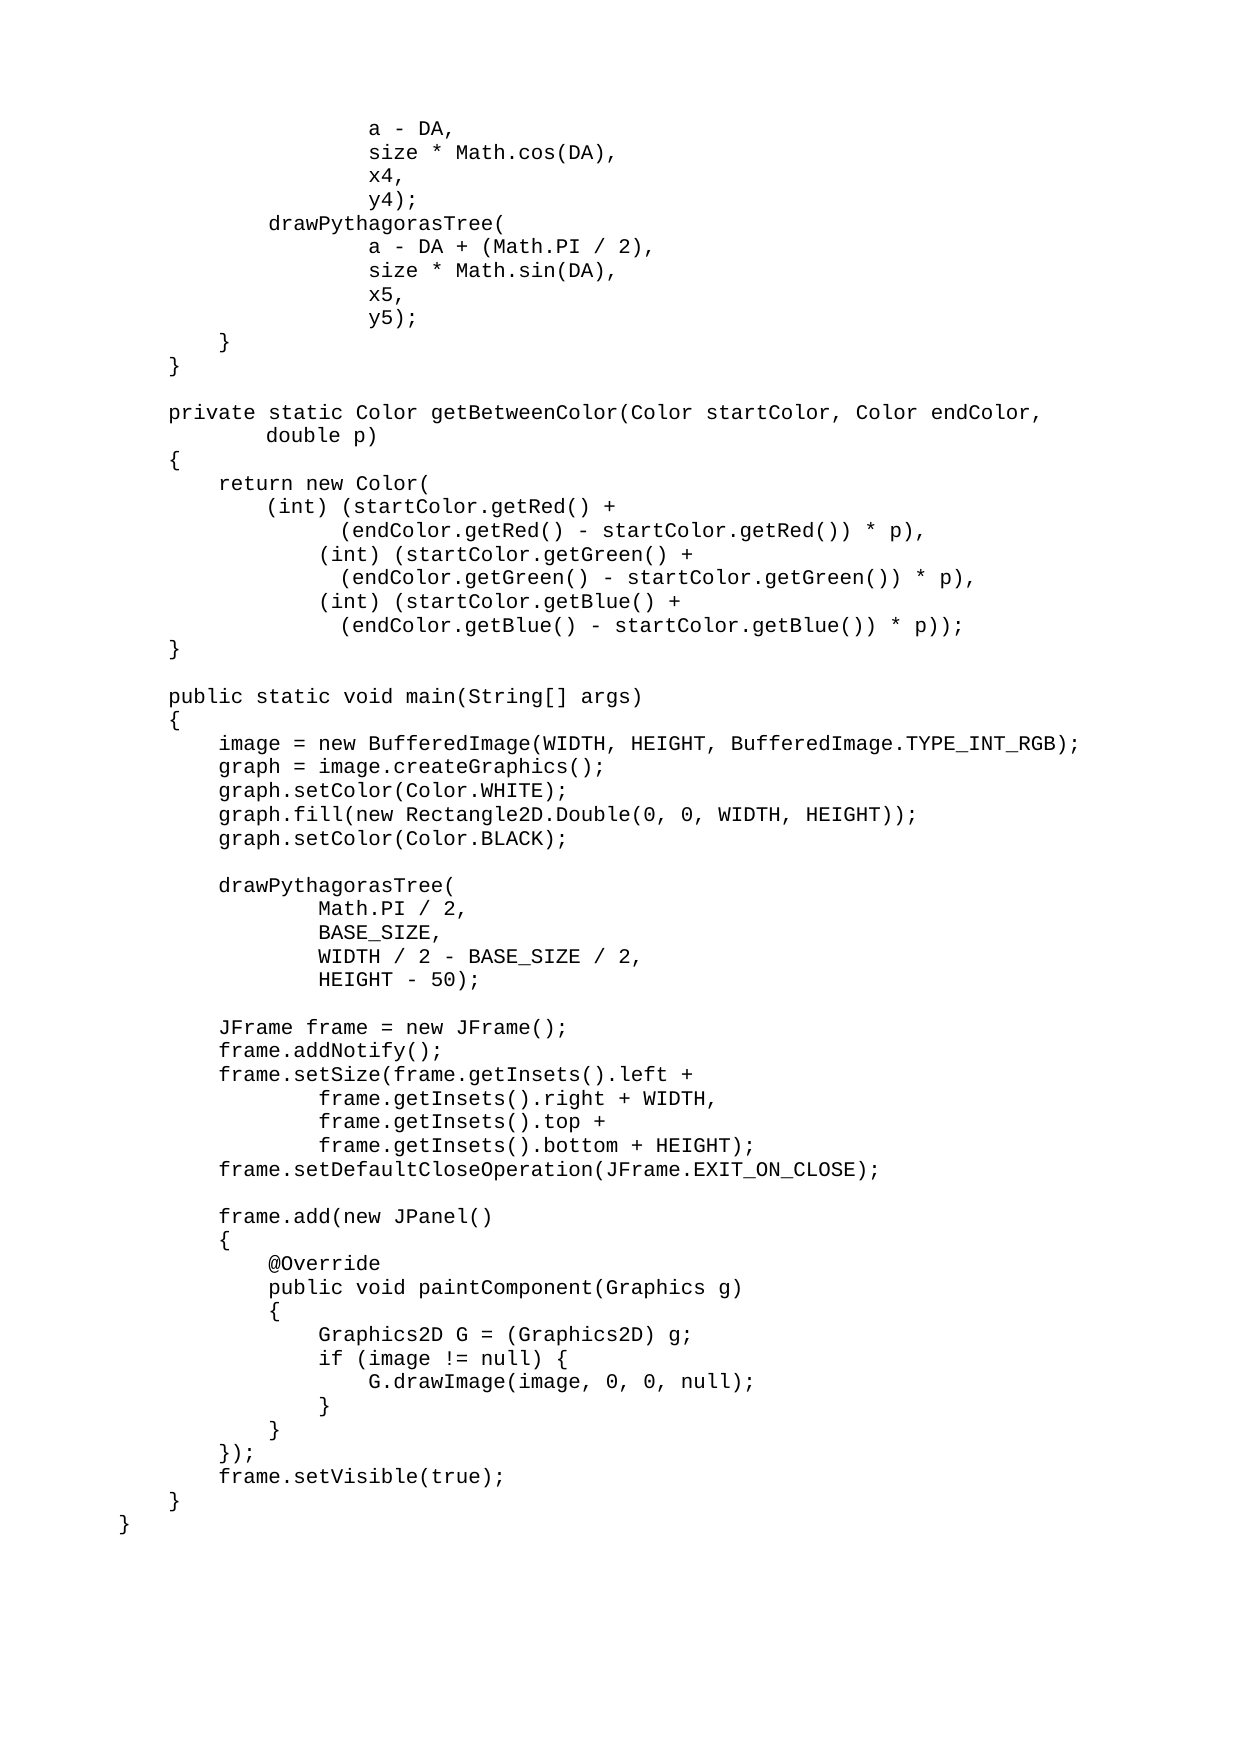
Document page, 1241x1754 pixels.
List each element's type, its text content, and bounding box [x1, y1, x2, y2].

text x5, [118, 284, 1122, 307]
text graph.fill(new Rectangle2D.Double(0, 0, WIDTH, HEIGHT)); [118, 804, 1122, 827]
text JFrame frame = new JFrame(); [118, 1017, 1122, 1040]
text (int) (startColor.getRed() + [118, 496, 1122, 520]
text private static Color getBetweenColor(Color startColor, Color endColor, [118, 402, 1122, 426]
text } [118, 1513, 1122, 1537]
text (int) (startColor.getGreen() + [118, 544, 1122, 567]
text @Override [118, 1253, 1122, 1277]
text x4, [118, 165, 1122, 189]
text frame.setSize(frame.getInsets().left + [118, 1064, 1122, 1088]
text size * Math.cos(DA), [118, 142, 1122, 165]
text if (image != null) { [118, 1348, 1122, 1371]
text } [118, 1419, 1122, 1442]
text (endColor.getRed() - startColor.getRed()) * p), [118, 520, 1122, 544]
text frame.setVisible(true); [118, 1466, 1122, 1489]
text } [118, 1395, 1122, 1419]
text } [118, 1489, 1122, 1513]
text (endColor.getGreen() - startColor.getGreen()) * p), [118, 567, 1122, 591]
text HEIGHT - 50); [118, 969, 1122, 993]
text } [118, 354, 1122, 378]
text drawPythagorasTree( [118, 213, 1122, 236]
text (endColor.getBlue() - startColor.getBlue()) * p)); [118, 615, 1122, 638]
text G.drawImage(image, 0, 0, null); [118, 1371, 1122, 1395]
text double p) [118, 426, 1122, 449]
text { [118, 1300, 1122, 1324]
text a - DA, [118, 118, 1122, 142]
text frame.getInsets().right + WIDTH, [118, 1088, 1122, 1111]
text (int) (startColor.getBlue() + [118, 591, 1122, 615]
text } [118, 331, 1122, 354]
text BASE_SIZE, [118, 922, 1122, 946]
text frame.setDefaultCloseOperation(JFrame.EXIT_ON_CLOSE); [118, 1158, 1122, 1182]
text Graphics2D G = (Graphics2D) g; [118, 1324, 1122, 1348]
text drawPythagorasTree( [118, 875, 1122, 898]
text y5); [118, 307, 1122, 331]
text image = new BufferedImage(WIDTH, HEIGHT, BufferedImage.TYPE_INT_RGB); [118, 733, 1122, 757]
text y4); [118, 189, 1122, 213]
text public static void main(String[] args) [118, 686, 1122, 709]
text frame.addNotify(); [118, 1040, 1122, 1064]
text graph = image.createGraphics(); [118, 757, 1122, 780]
text graph.setColor(Color.WHITE); [118, 780, 1122, 804]
text frame.add(new JPanel() [118, 1206, 1122, 1229]
text public void paintComponent(Graphics g) [118, 1277, 1122, 1300]
text Math.PI / 2, [118, 898, 1122, 922]
text { [118, 449, 1122, 473]
text graph.setColor(Color.BLACK); [118, 827, 1122, 851]
text frame.getInsets().bottom + HEIGHT); [118, 1135, 1122, 1158]
text } [118, 638, 1122, 662]
text return new Color( [118, 473, 1122, 496]
text size * Math.sin(DA), [118, 260, 1122, 284]
text a - DA + (Math.PI / 2), [118, 236, 1122, 260]
text { [118, 1229, 1122, 1253]
text WIDTH / 2 - BASE_SIZE / 2, [118, 946, 1122, 969]
text }); [118, 1442, 1122, 1466]
text frame.getInsets().top + [118, 1111, 1122, 1135]
text { [118, 709, 1122, 733]
